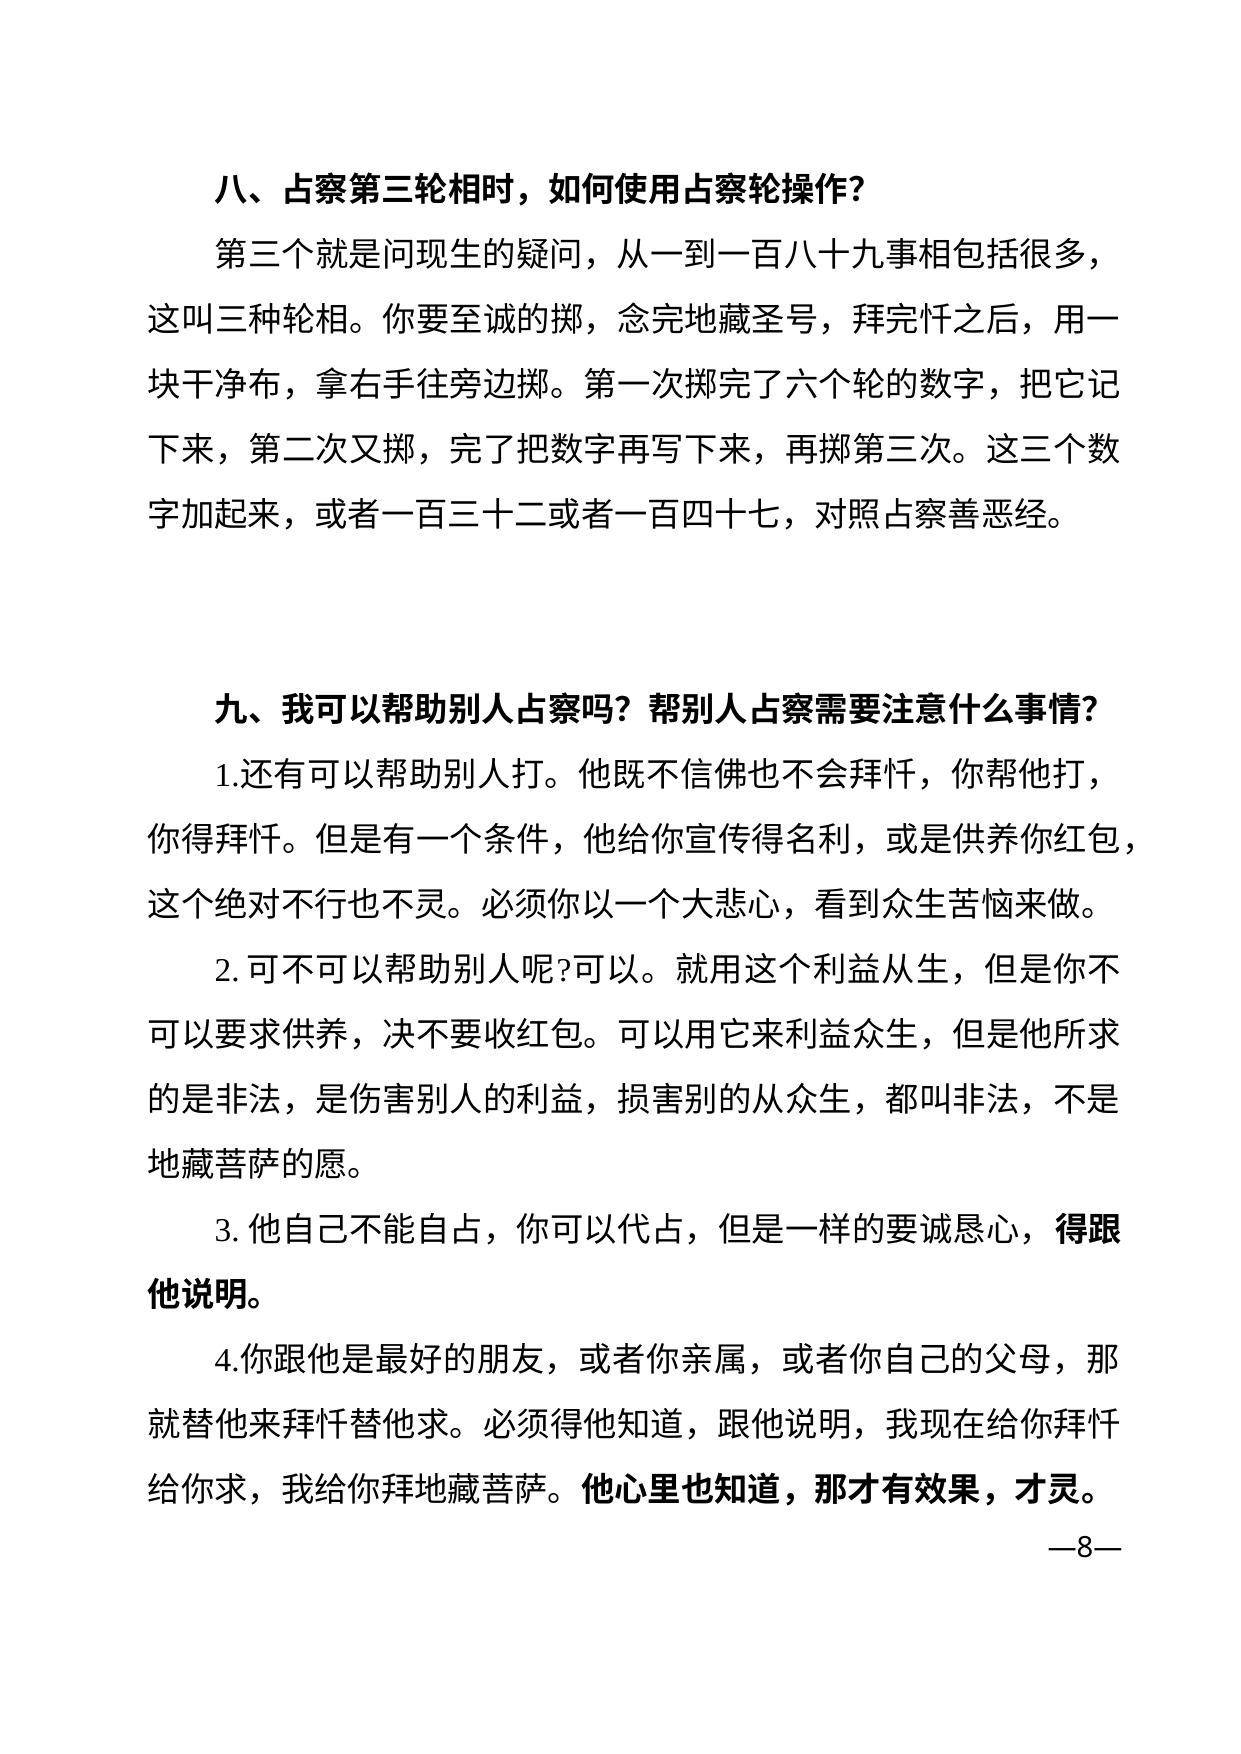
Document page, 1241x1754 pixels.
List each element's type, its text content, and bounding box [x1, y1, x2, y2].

text 3. 他自己不能自占，你可以代占，但是一样的要诚恳心，得跟他说明。 [148, 1194, 1122, 1324]
text 4.你跟他是最好的朋友，或者你亲属，或者你自己的父母，那就替他来拜忏替他求。必须得他知道，跟他说明，我现在给你拜忏给你求，我给你拜地藏菩萨。他心里也知道，那才有效果，才灵。 [148, 1324, 1122, 1519]
text 2. 可不可以帮助别人呢?可以。就用这个利益从生，但是你不可以要求供养，决不要收红包。可以用它来利益众生，但是他所求的是非法，是伤害别人的利益，损害别的从众生，都叫非法，不是地藏菩萨的愿。 [148, 934, 1122, 1194]
text 第三个就是问现生的疑问，从一到一百八十九事相包括很多，这叫三种轮相。你要至诚的掷，念完地藏圣号，拜完忏之后，用一块干净布，拿右手往旁边掷。第一次掷完了六个轮的数字，把它记下来，第二次又掷，完了把数字再写下来，再掷第三次。这三个数字加起来，或者一百三十二或者一百四十七，对照占察善恶经。 [148, 219, 1122, 544]
text 1.还有可以帮助别人打。他既不信佛也不会拜忏，你帮他打，你得拜忏。但是有一个条件，他给你宣传得名利，或是供养你红包，这个绝对不行也不灵。必须你以一个大悲心，看到众生苦恼来做。 [148, 739, 1122, 934]
text 八、占察第三轮相时，如何使用占察轮操作？ [148, 154, 1122, 219]
text 九、我可以帮助别人占察吗？帮别人占察需要注意什么事情？ [148, 674, 1122, 739]
